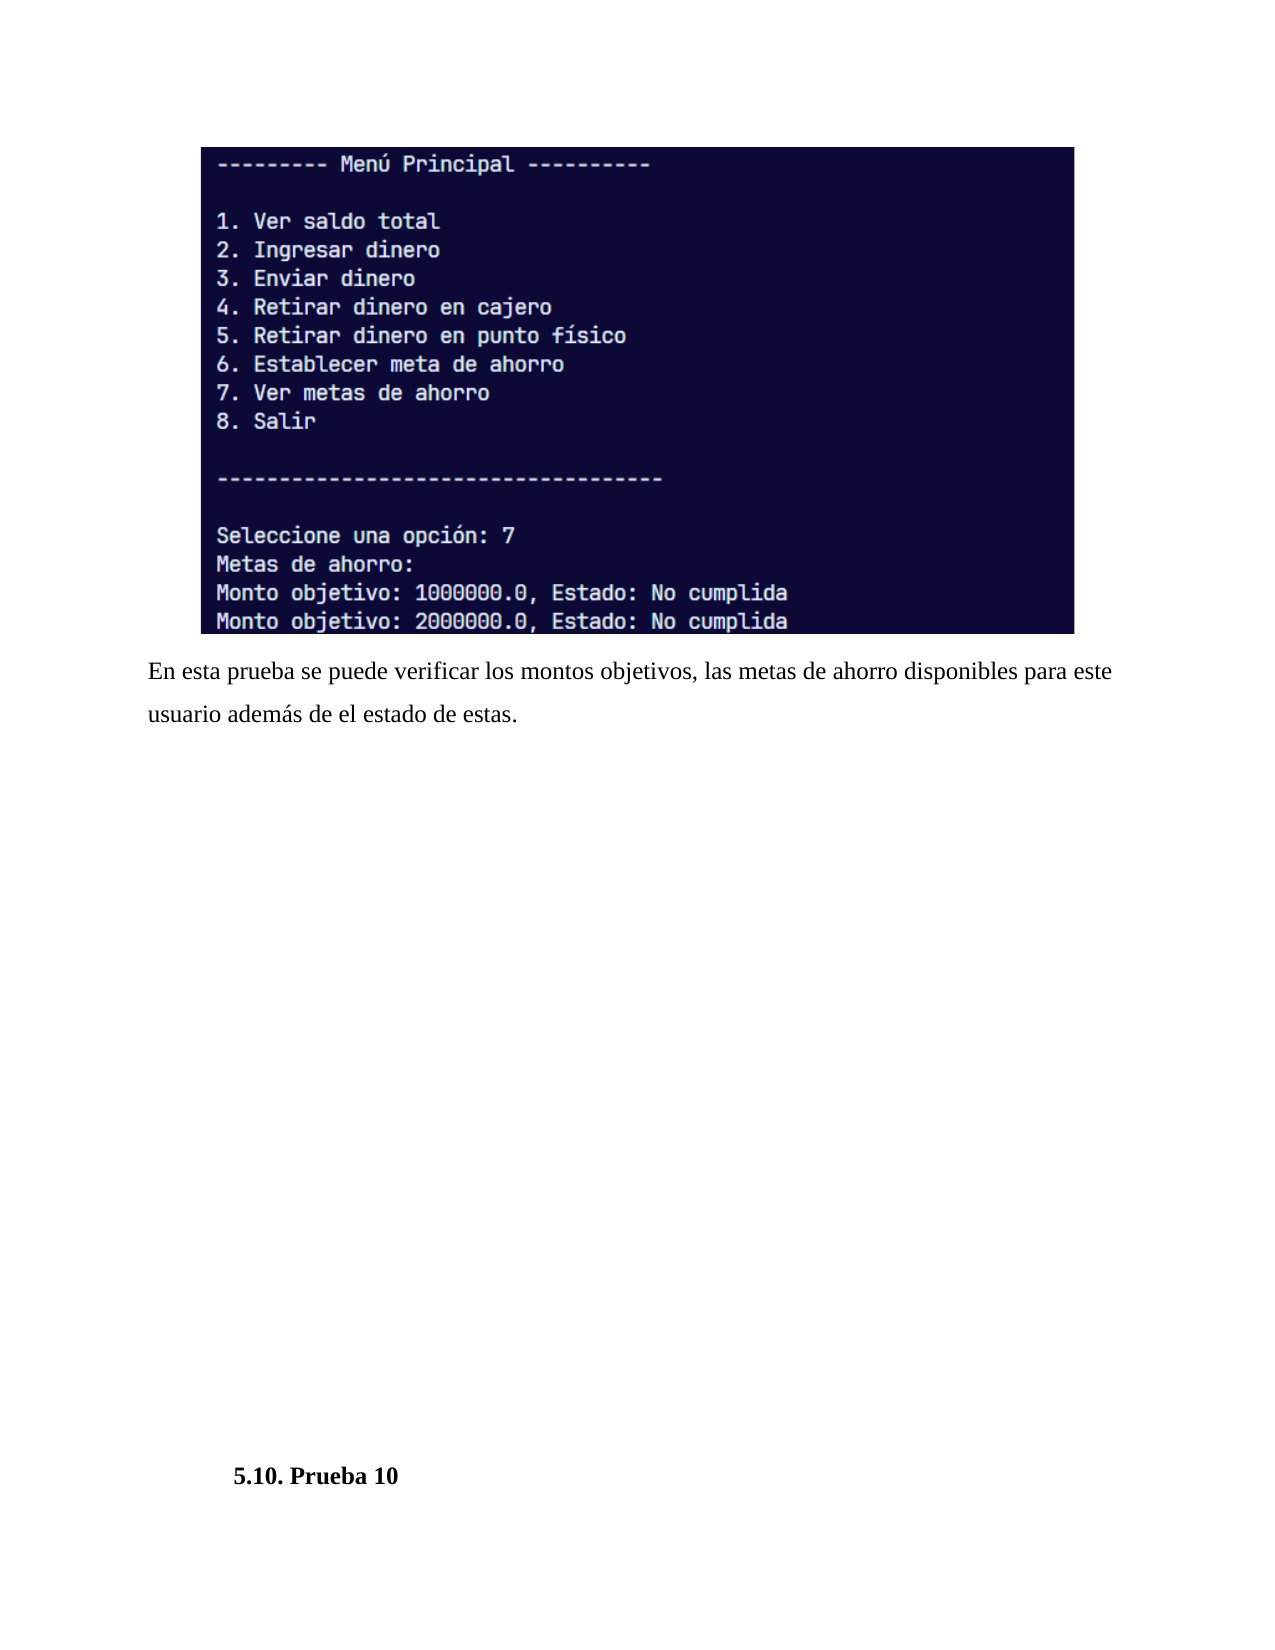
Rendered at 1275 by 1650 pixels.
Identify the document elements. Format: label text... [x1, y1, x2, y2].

text En esta prueba se puede verificar los montos objetivos, las metas de ahorro disponibles para este usuario además de el estado de estas. [148, 656, 1127, 728]
picture [200, 147, 1075, 634]
text 5.10. Prueba 10 [233, 1461, 1127, 1490]
